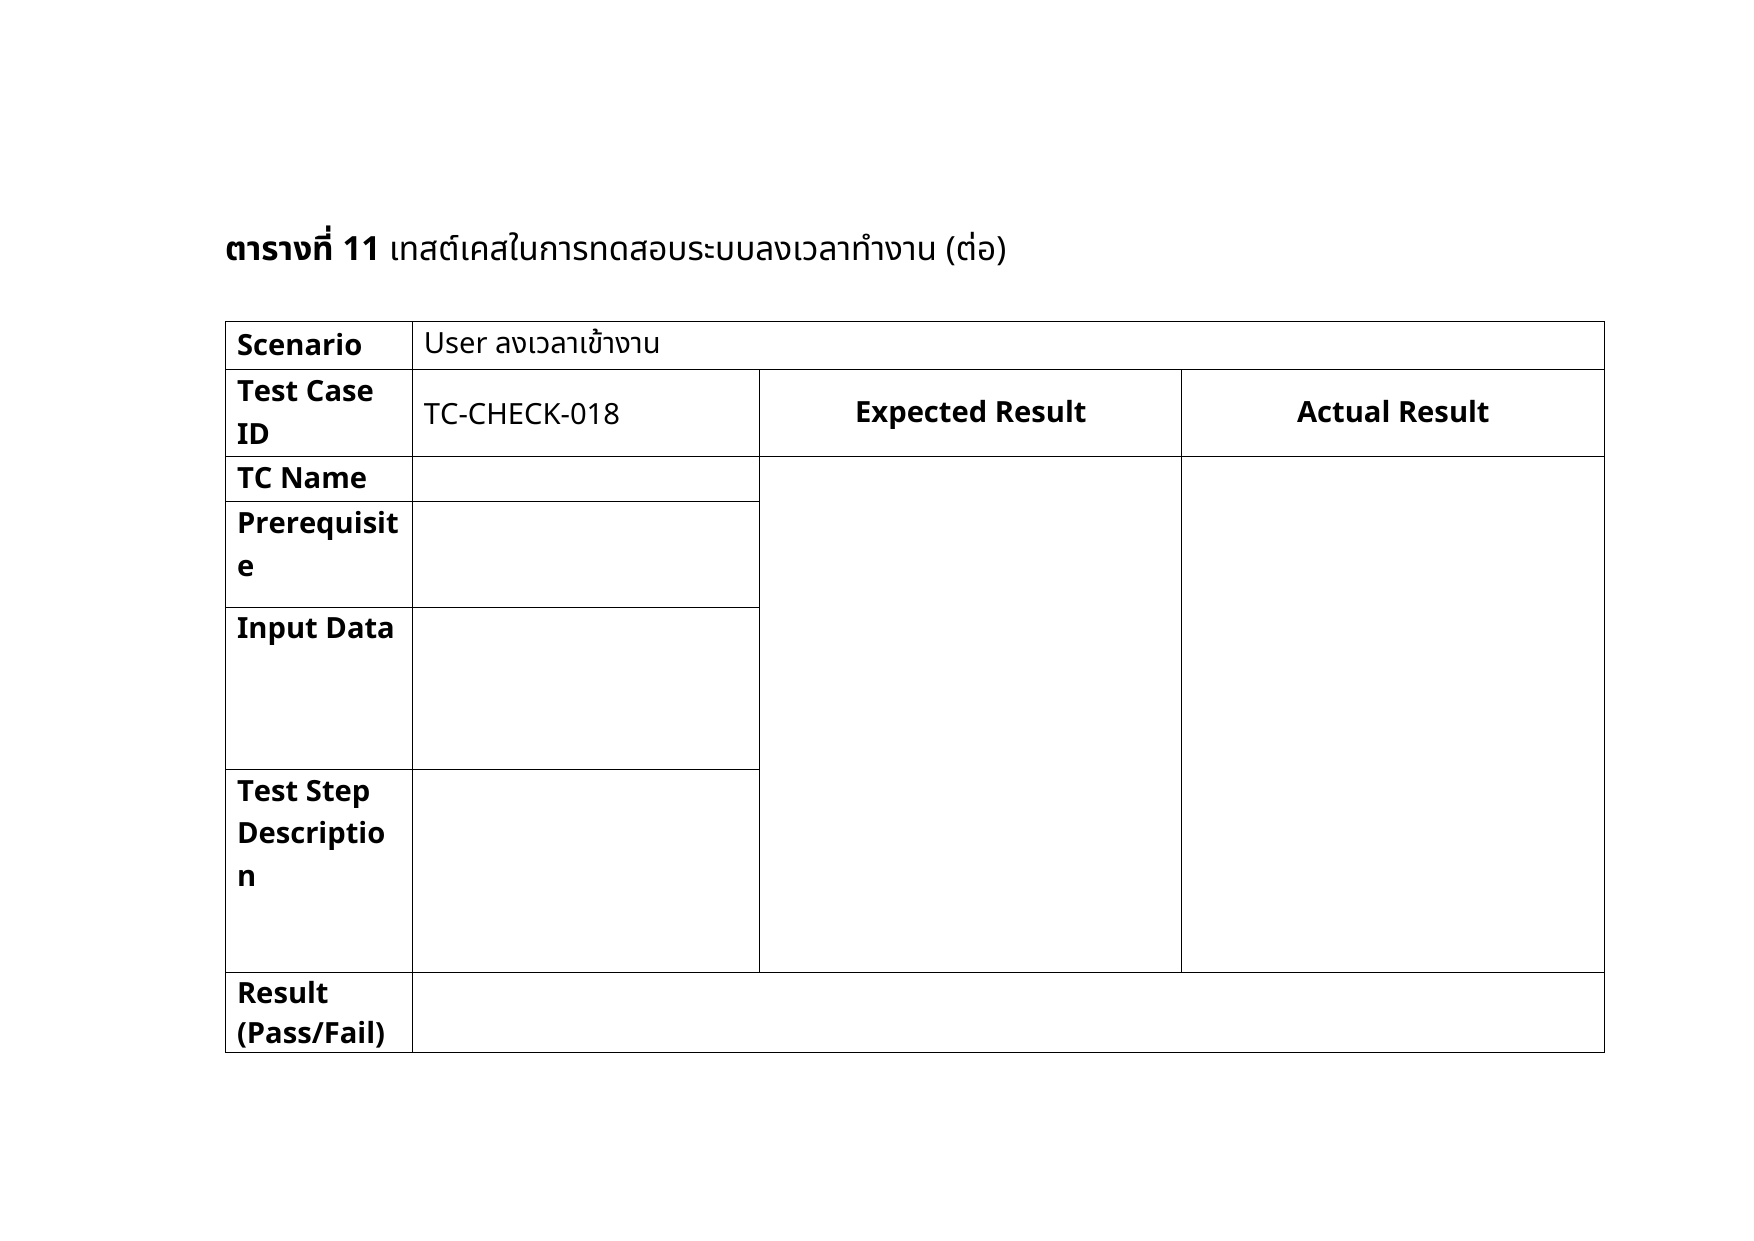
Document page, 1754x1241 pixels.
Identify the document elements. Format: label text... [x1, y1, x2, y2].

table_cell Result (Pass/Fail) [226, 973, 412, 1052]
table_cell Actual Result [1182, 370, 1604, 456]
table_cell [413, 457, 759, 501]
table_header User ลงเวลาเข้างาน [413, 322, 1604, 369]
table_cell Test Step Description [226, 770, 412, 972]
table_cell Prerequisite [226, 502, 412, 607]
table_cell [1182, 457, 1604, 972]
table_cell [413, 608, 759, 769]
table_cell [760, 457, 1181, 972]
table_cell Expected Result [760, 370, 1181, 456]
table_cell TC Name [226, 457, 412, 501]
table_cell [413, 973, 1604, 1052]
table_cell Test Case ID [226, 370, 412, 456]
table_header Scenario [226, 322, 412, 369]
table_cell [413, 502, 759, 607]
table_cell Input Data [226, 608, 412, 769]
text ตารางที่ 11 เทสต์เคสในการทดสอบระบบลงเวลาทำงาน (ต่อ) [225, 225, 1604, 276]
table_cell [413, 770, 759, 972]
table_cell TC-CHECK-018 [413, 370, 759, 456]
